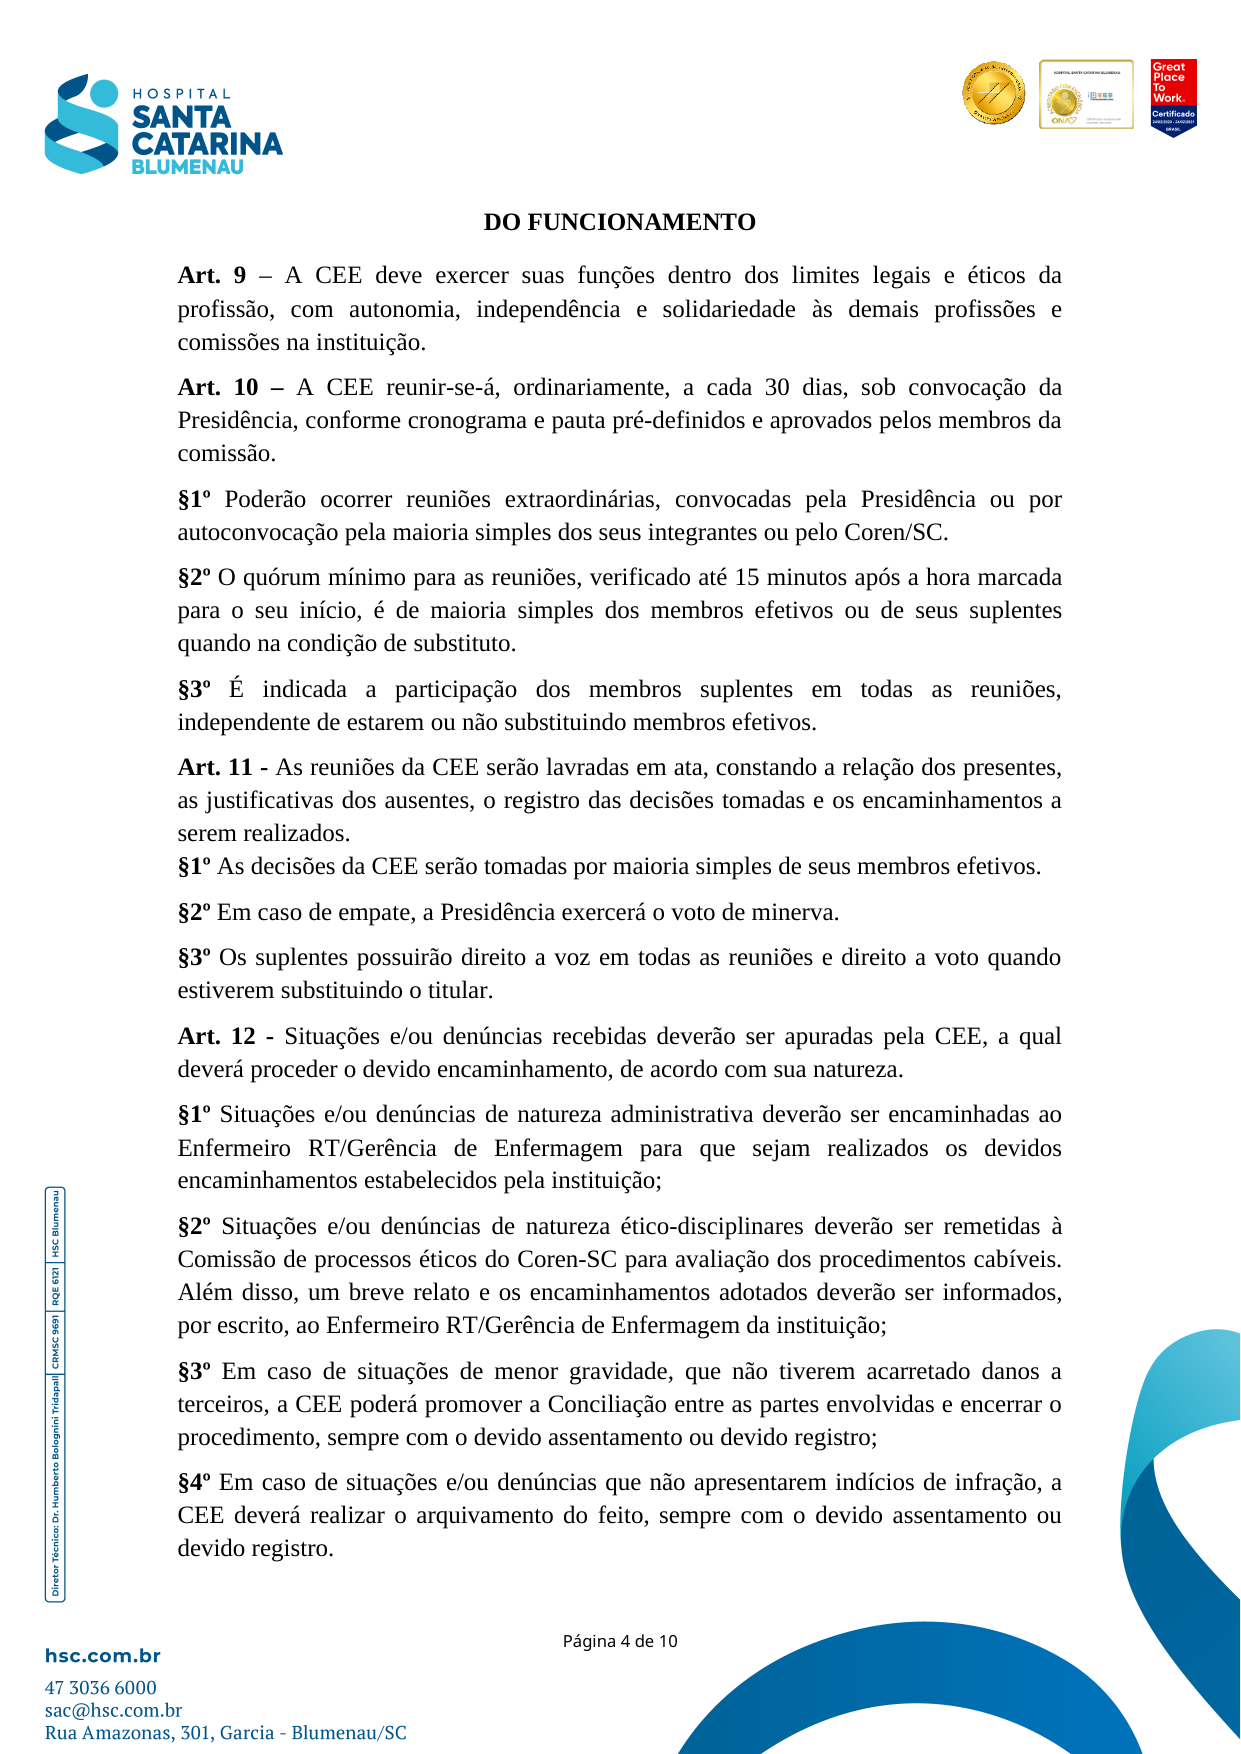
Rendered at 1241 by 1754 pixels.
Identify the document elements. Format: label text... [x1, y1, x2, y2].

text DO FUNCIONAMENTO [177, 207, 1063, 236]
text §1º Situações e/ou denúncias de natureza administrativa deverão ser encaminhadas ao Enfermeiro RT/Gerência de Enfermagem para que sejam realizados os devidos encaminhamentos estabelecidos pela instituição; [177, 1099, 1063, 1194]
picture [0, 29, 1241, 1754]
text §1º Poderão ocorrer reuniões extraordinárias, convocadas pela Presidência ou por autoconvocação pela maioria simples dos seus integrantes ou pelo Coren/SC. [177, 484, 1063, 546]
text Art. 9 – A CEE deve exercer suas funções dentro dos limites legais e éticos da profissão, com autonomia, independência e solidariedade às demais profissões e comissões na instituição. [177, 261, 1063, 355]
text §2º Situações e/ou denúncias de natureza ético-disciplinares deverão ser remetidas à Comissão de processos éticos do Coren-SC para avaliação dos procedimentos cabíveis. Além disso, um breve relato e os encaminhamentos adotados deverão ser informados, por escrito, ao Enfermeiro RT/Gerência de Enfermagem da instituição; [177, 1211, 1063, 1339]
text Art. 10 – A CEE reunir-se-á, ordinariamente, a cada 30 dias, sob convocação da Presidência, conforme cronograma e pauta pré-definidos e aprovados pelos membros da comissão. [177, 372, 1063, 467]
text Art. 11 - As reuniões da CEE serão lavradas em ata, constando a relação dos presentes, as justificativas dos ausentes, o registro das decisões tomadas e os encaminhamentos a serem realizados. [177, 752, 1063, 847]
text §2º O quórum mínimo para as reuniões, verificado até 15 minutos após a hora marcada para o seu início, é de maioria simples dos membros efetivos ou de seus suplentes quando na condição de substituto. [177, 562, 1063, 657]
text §3º É indicada a participação dos membros suplentes em todas as reuniões, independente de estarem ou não substituindo membros efetivos. [177, 674, 1063, 736]
text §3º Os suplentes possuirão direito a voz em todas as reuniões e direito a voto quando estiverem substituindo o titular. [177, 942, 1063, 1004]
text §3º Em caso de situações de menor gravidade, que não tiverem acarretado danos a terceiros, a CEE poderá promover a Conciliação entre as partes envolvidas e encerrar o procedimento, sempre com o devido assentamento ou devido registro; [177, 1356, 1063, 1451]
text §1º As decisões da CEE serão tomadas por maioria simples de seus membros efetivos. [177, 851, 1063, 880]
text §4º Em caso de situações e/ou denúncias que não apresentarem indícios de infração, a CEE deverá realizar o arquivamento do feito, sempre com o devido assentamento ou devido registro. [177, 1467, 1063, 1562]
text Art. 12 - Situações e/ou denúncias recebidas deverão ser apuradas pela CEE, a qual deverá proceder o devido encaminhamento, de acordo com sua natureza. [177, 1021, 1063, 1083]
text §2º Em caso de empate, a Presidência exercerá o voto de minerva. [177, 897, 1063, 926]
